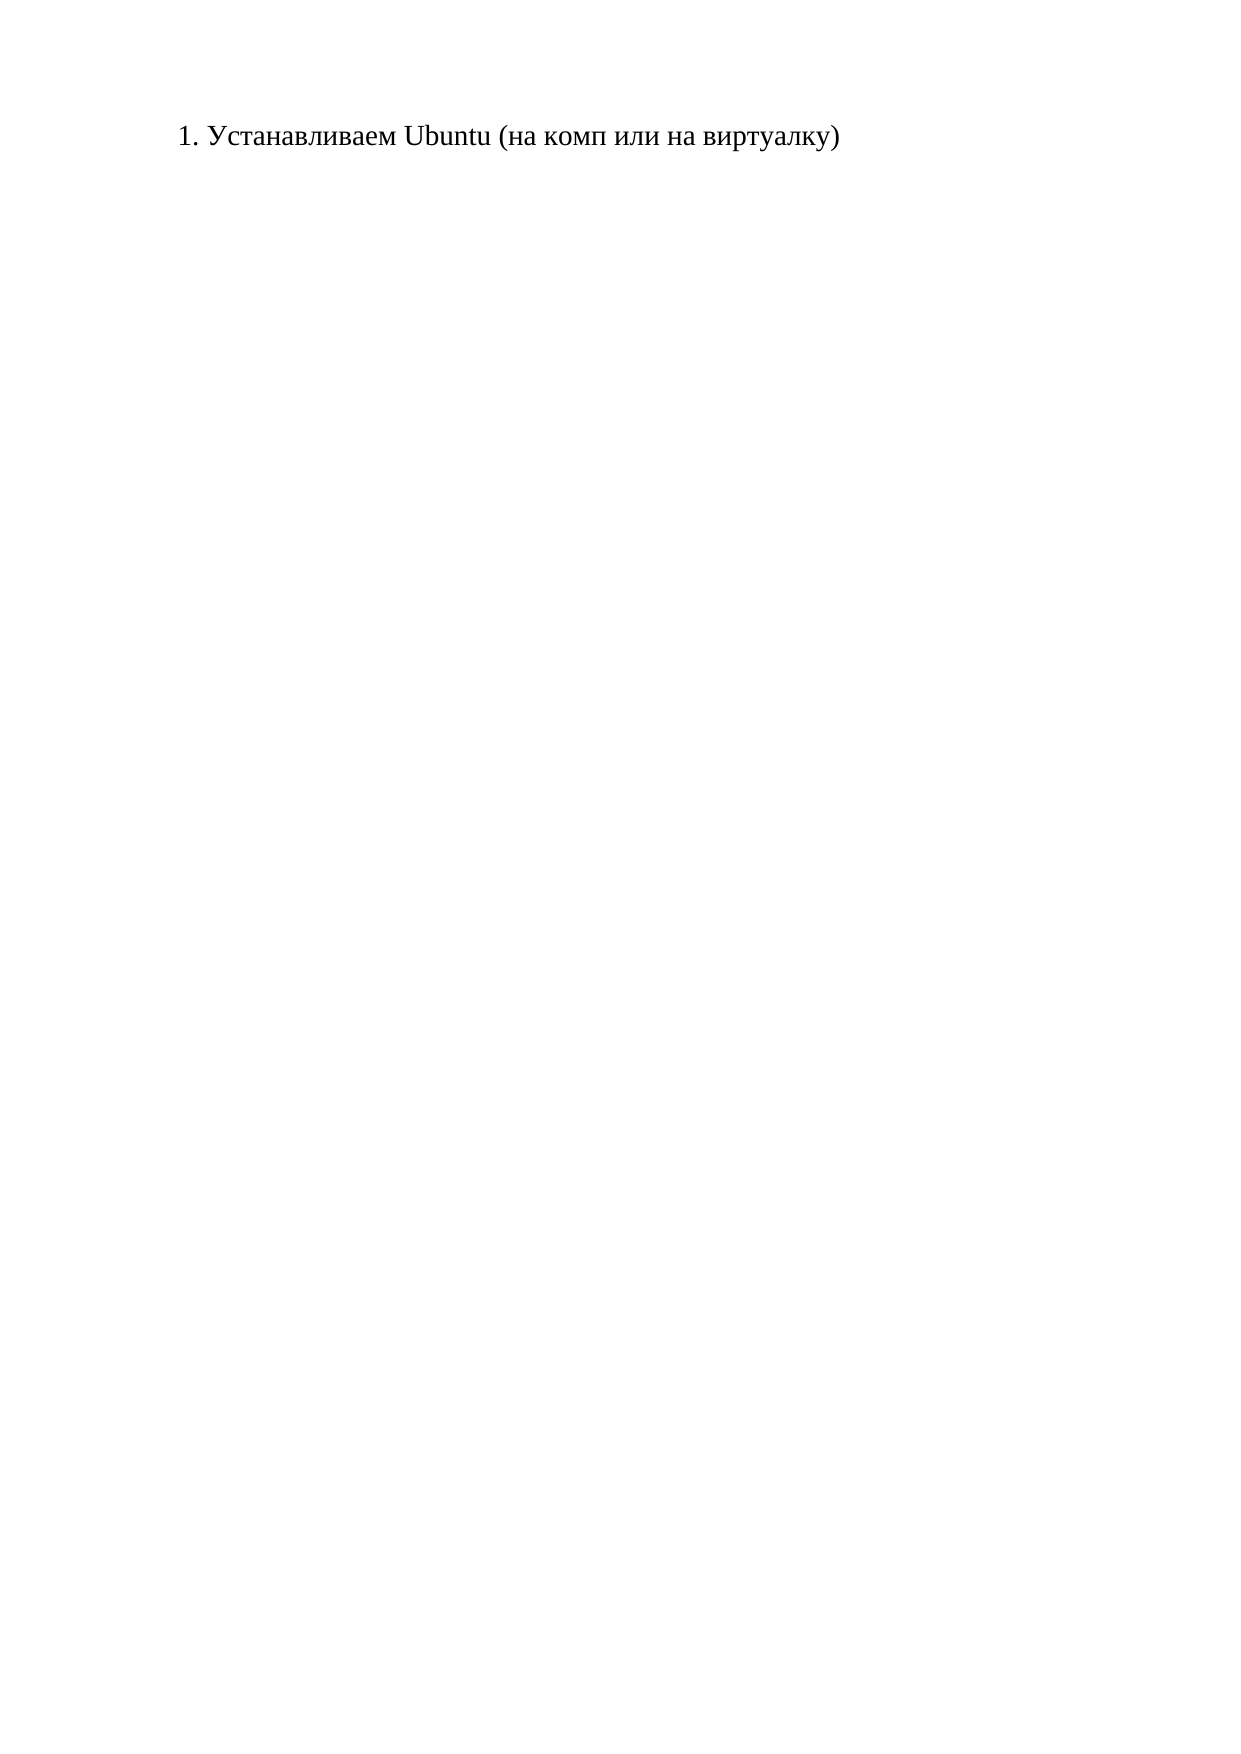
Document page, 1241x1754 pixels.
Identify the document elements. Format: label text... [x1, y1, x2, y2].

text 1. Устанавливаем Ubuntu (на комп или на виртуалку) [177, 118, 1152, 152]
